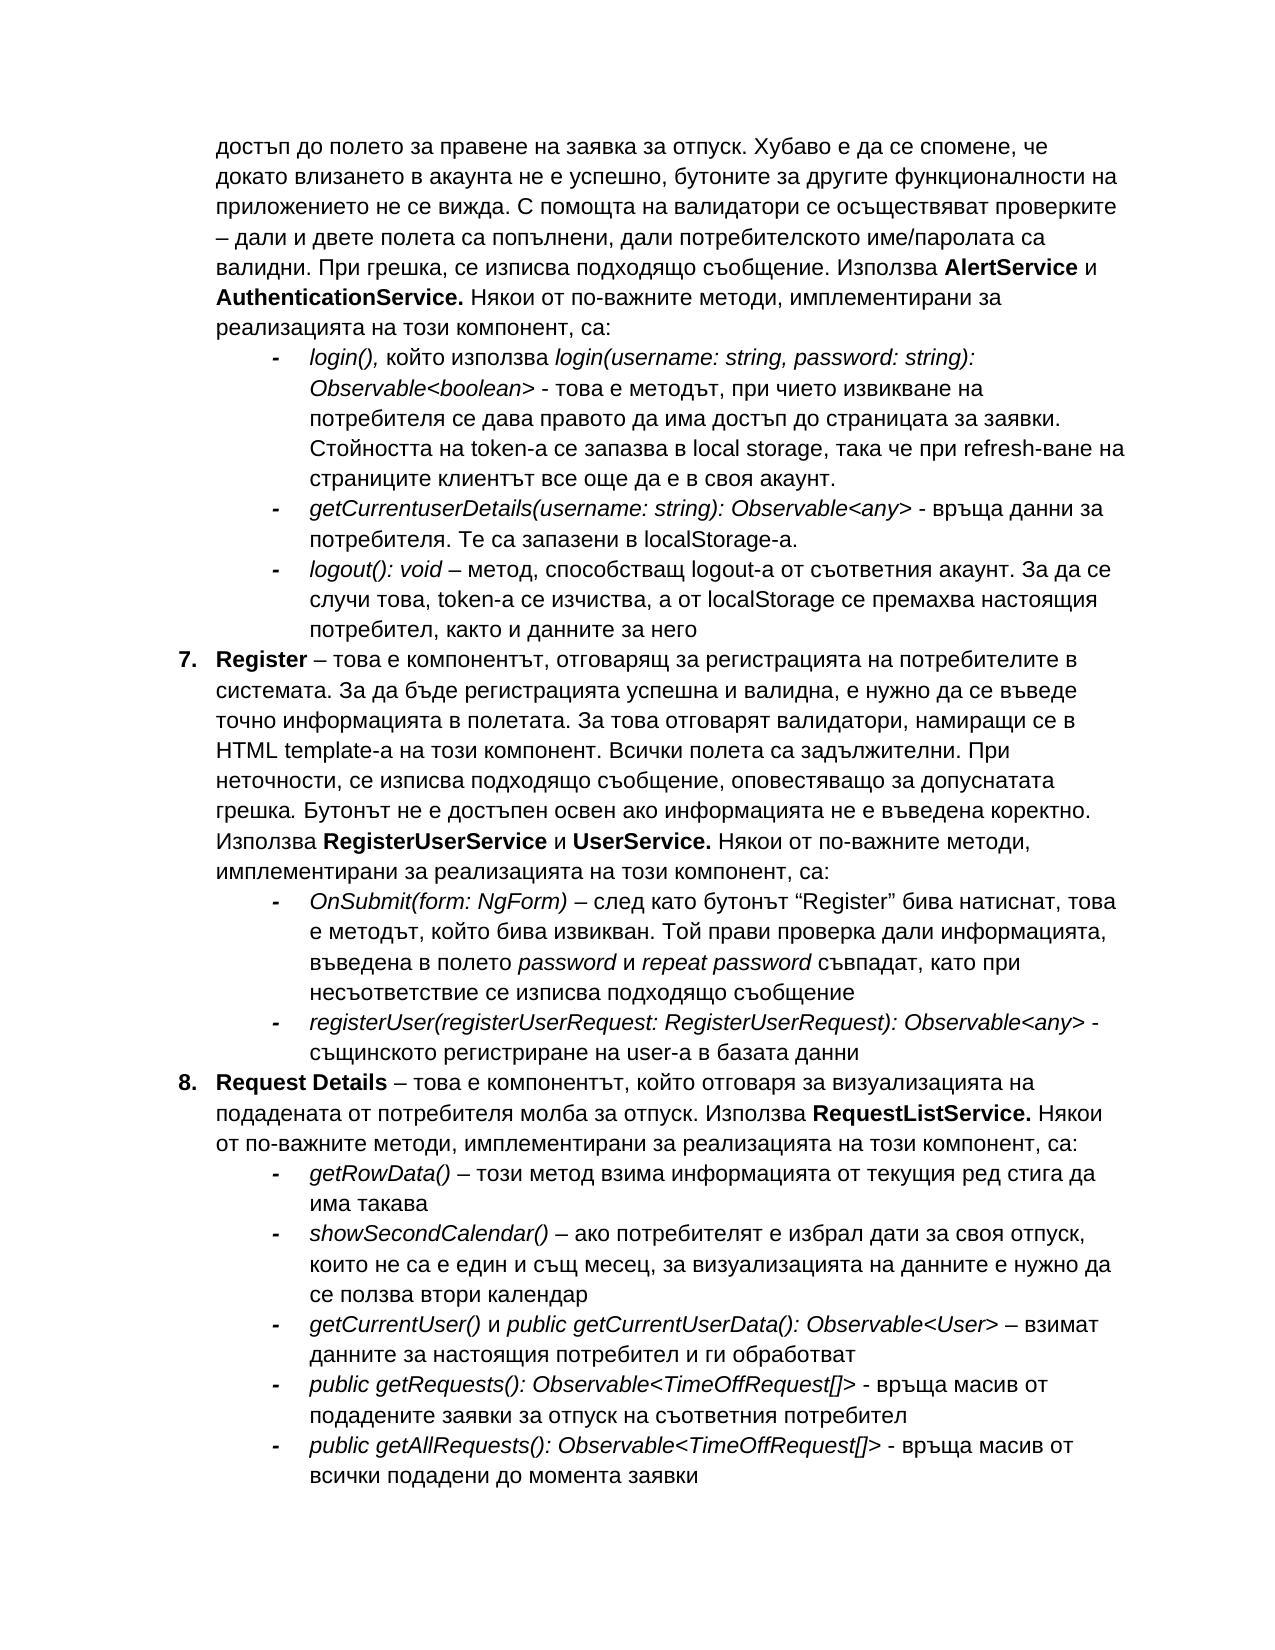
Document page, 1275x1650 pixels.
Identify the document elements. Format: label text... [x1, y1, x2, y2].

list OnSubmit(form: NgForm) – след като бутонът “Register” бива натиснат, това е методът, който бива извикван. Той прави проверка дали информацията, въведена в полето password и repeat password съвпадат, като при несъответствие се изписва подходящо съобщение [272, 888, 1125, 1005]
list public getRequests(): Observable<TimeOffRequest[]> - връща масив от подадените заявки за отпуск на съответния потребител [272, 1371, 1125, 1428]
list getCurrentuserDetails(username: string): Observable<any> - връща данни за потребителя. Те са запазени в localStorage-a. [272, 495, 1125, 552]
list showSecondCalendar() – ако потребителят е избрал дати за своя отпуск, които не са е един и същ месец, за визуализацията на данните е нужно да се ползва втори календар [272, 1220, 1125, 1307]
list registerUser(registerUserRequest: RegisterUserRequest): Observable<any> - същинското регистриране на user-а в базата данни [272, 1009, 1125, 1066]
list logout(): void – метод, способстващ logout-а от съответния акаунт. За да се случи това, token-а се изчиства, а от localStorage се премахва настоящия потребител, както и данните за него [272, 556, 1125, 643]
list getCurrentUser() и public getCurrentUserData(): Observable<User> – взимат данните за настоящия потребител и ги обработват [272, 1311, 1125, 1368]
list Register – това е компонентът, отговарящ за регистрацията на потребителите в системата. За да бъде регистрацията успешна и валидна, е нужно да се въведе точно информацията в полетата. За това отговарят валидатори, намиращи се в HTML template-а на този компонент. Всички полета са задължителни. При неточности, се изписва подходящо съобщение, оповестяващо за допуснатата грешка. Бутонът не е достъпен освен ако информацията не е въведена коректно. Използва RegisterUserService и UserService. Някои от по-важните методи, имплементирани за реализацията на този компонент, са: [178, 646, 1125, 884]
list getRowData() – този метод взима информацията от текущия ред стига да има такава [272, 1160, 1125, 1217]
list public getAllRequests(): Observable<TimeOffRequest[]> - връща масив от всички подадени до момента заявки [272, 1432, 1125, 1488]
list Request Details – това е компонентът, който отговаря за визуализацията на подадената от потребителя молба за отпуск. Използва RequestListService. Някои от по-важните методи, имплементирани за реализацията на този компонент, са: [178, 1069, 1125, 1156]
list login(), който използва login(username: string, password: string): Observable<boolean> - това е методът, при чието извикване на потребителя се дава правото да има достъп до страницата за заявки. Стойността на token-a се запазва в local storage, така че при refresh-ване на страниците клиентът все още да е в своя акаунт. [272, 344, 1125, 492]
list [178, 133, 1125, 341]
